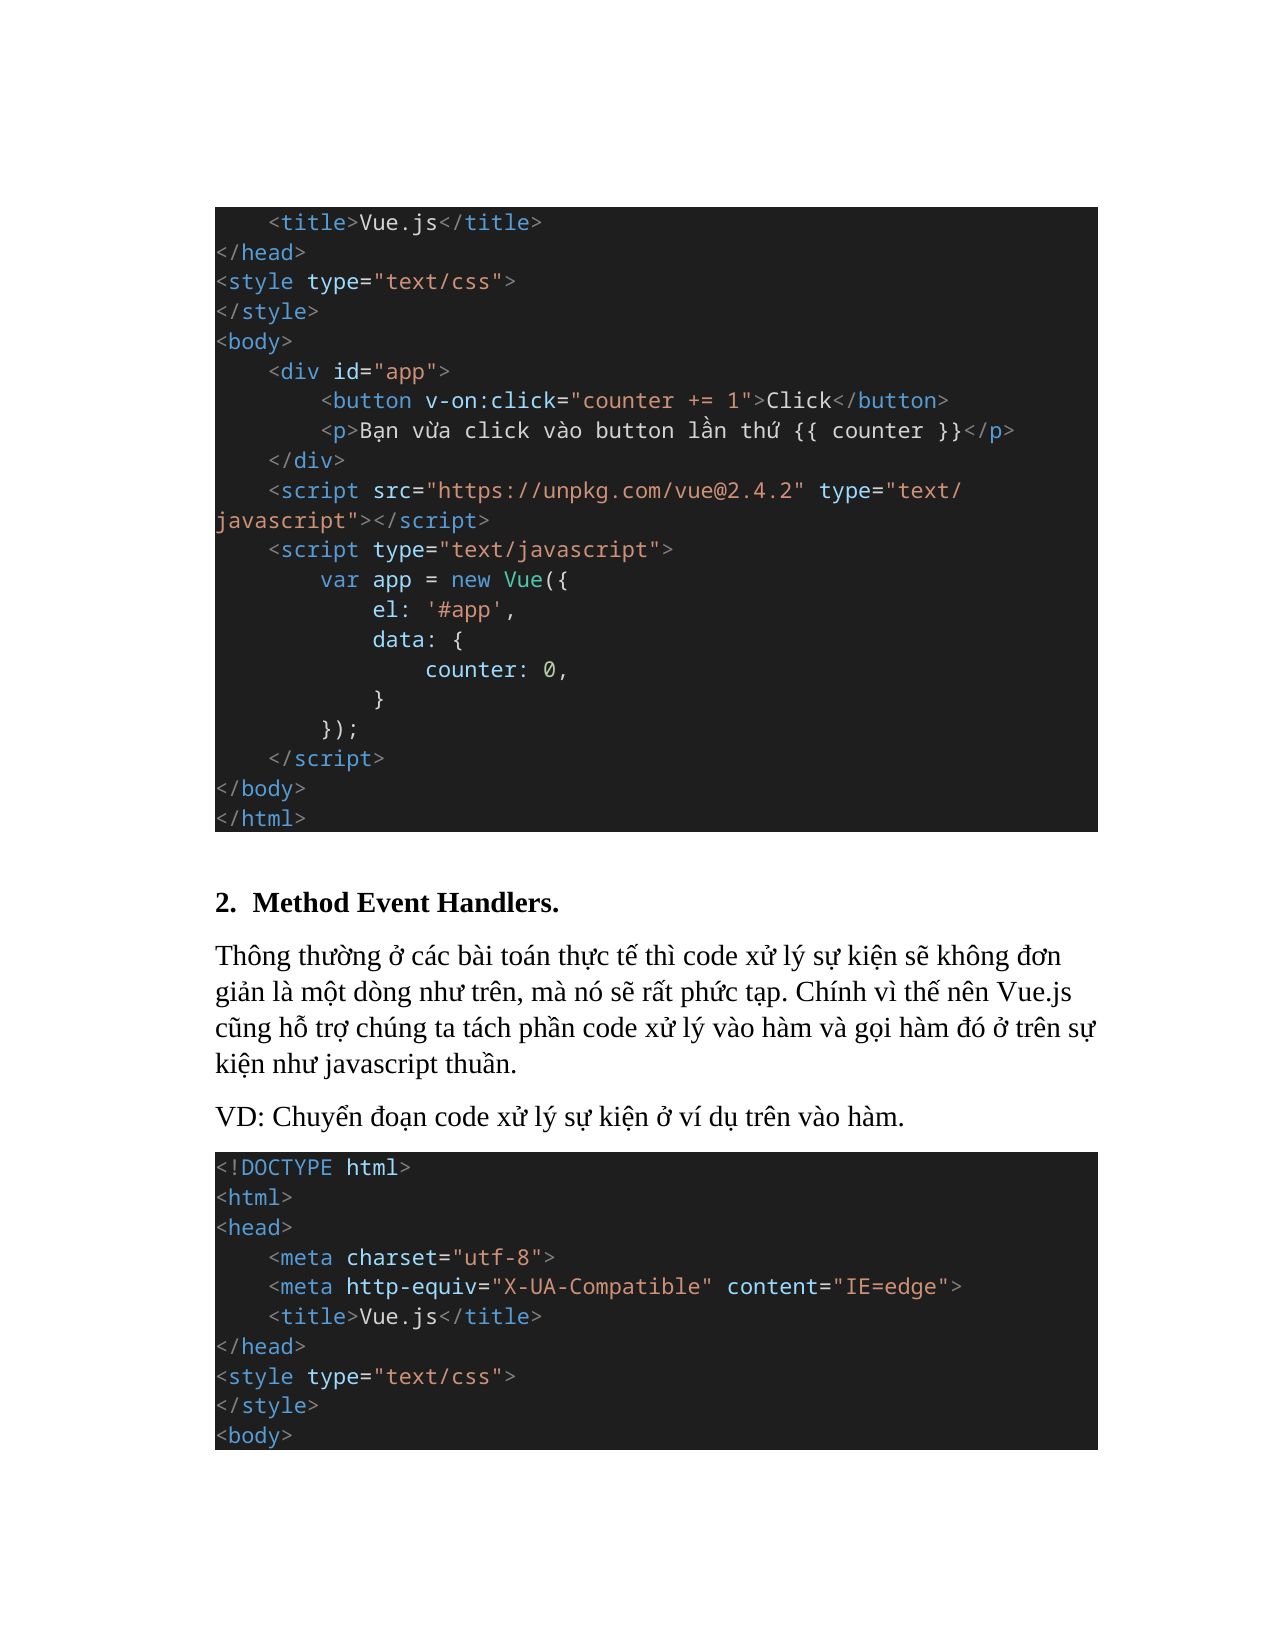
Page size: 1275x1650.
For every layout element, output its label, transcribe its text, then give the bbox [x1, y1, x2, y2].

text <!DOCTYPE html> [215, 1152, 1098, 1182]
text <body> [215, 326, 1098, 356]
text <script src="https://unpkg.com/vue@2.4.2" type="text/javascript"></script> [215, 475, 1098, 534]
text </div> [215, 445, 1098, 475]
text <html> [215, 1182, 1098, 1212]
text </script> [215, 743, 1098, 773]
text </body> [215, 773, 1098, 803]
text counter: 0, [215, 654, 1098, 683]
text <head> [215, 1212, 1098, 1241]
text } [215, 683, 1098, 713]
list Method Event Handlers. [215, 885, 1098, 919]
text <script type="text/javascript"> [215, 534, 1098, 564]
text <style type="text/css"> [215, 1361, 1098, 1390]
text <div id="app"> [215, 356, 1098, 386]
text </style> [215, 1390, 1098, 1420]
text var app = new Vue({ [215, 564, 1098, 594]
text <meta http-equiv="X-UA-Compatible" content="IE=edge"> [215, 1271, 1098, 1301]
text VD: Chuyển đoạn code xử lý sự kiện ở ví dụ trên vào hàm. [215, 1099, 1098, 1133]
text <body> [215, 1420, 1098, 1450]
text <meta charset="utf-8"> [215, 1241, 1098, 1271]
text <title>Vue.js</title> [215, 207, 1098, 237]
text </head> [215, 1331, 1098, 1361]
text }); [215, 713, 1098, 743]
text </style> [215, 296, 1098, 326]
text <button v-on:click="counter += 1">Click</button> [215, 386, 1098, 415]
text </head> [215, 237, 1098, 266]
text <title>Vue.js</title> [215, 1301, 1098, 1331]
text el: '#app', [215, 594, 1098, 624]
text <style type="text/css"> [215, 266, 1098, 296]
text </html> [215, 803, 1098, 832]
text Thông thường ở các bài toán thực tế thì code xử lý sự kiện sẽ không đơn giản là một dòng như trên, mà nó sẽ rất phức tạp. Chính vì thế nên Vue.js cũng hỗ trợ chúng ta tách phần code xử lý vào hàm và gọi hàm đó ở trên sự kiện như javascript thuần. [215, 938, 1098, 1080]
text <p>Bạn vừa click vào button lần thứ {{ counter }}</p> [215, 415, 1098, 445]
text data: { [215, 624, 1098, 654]
